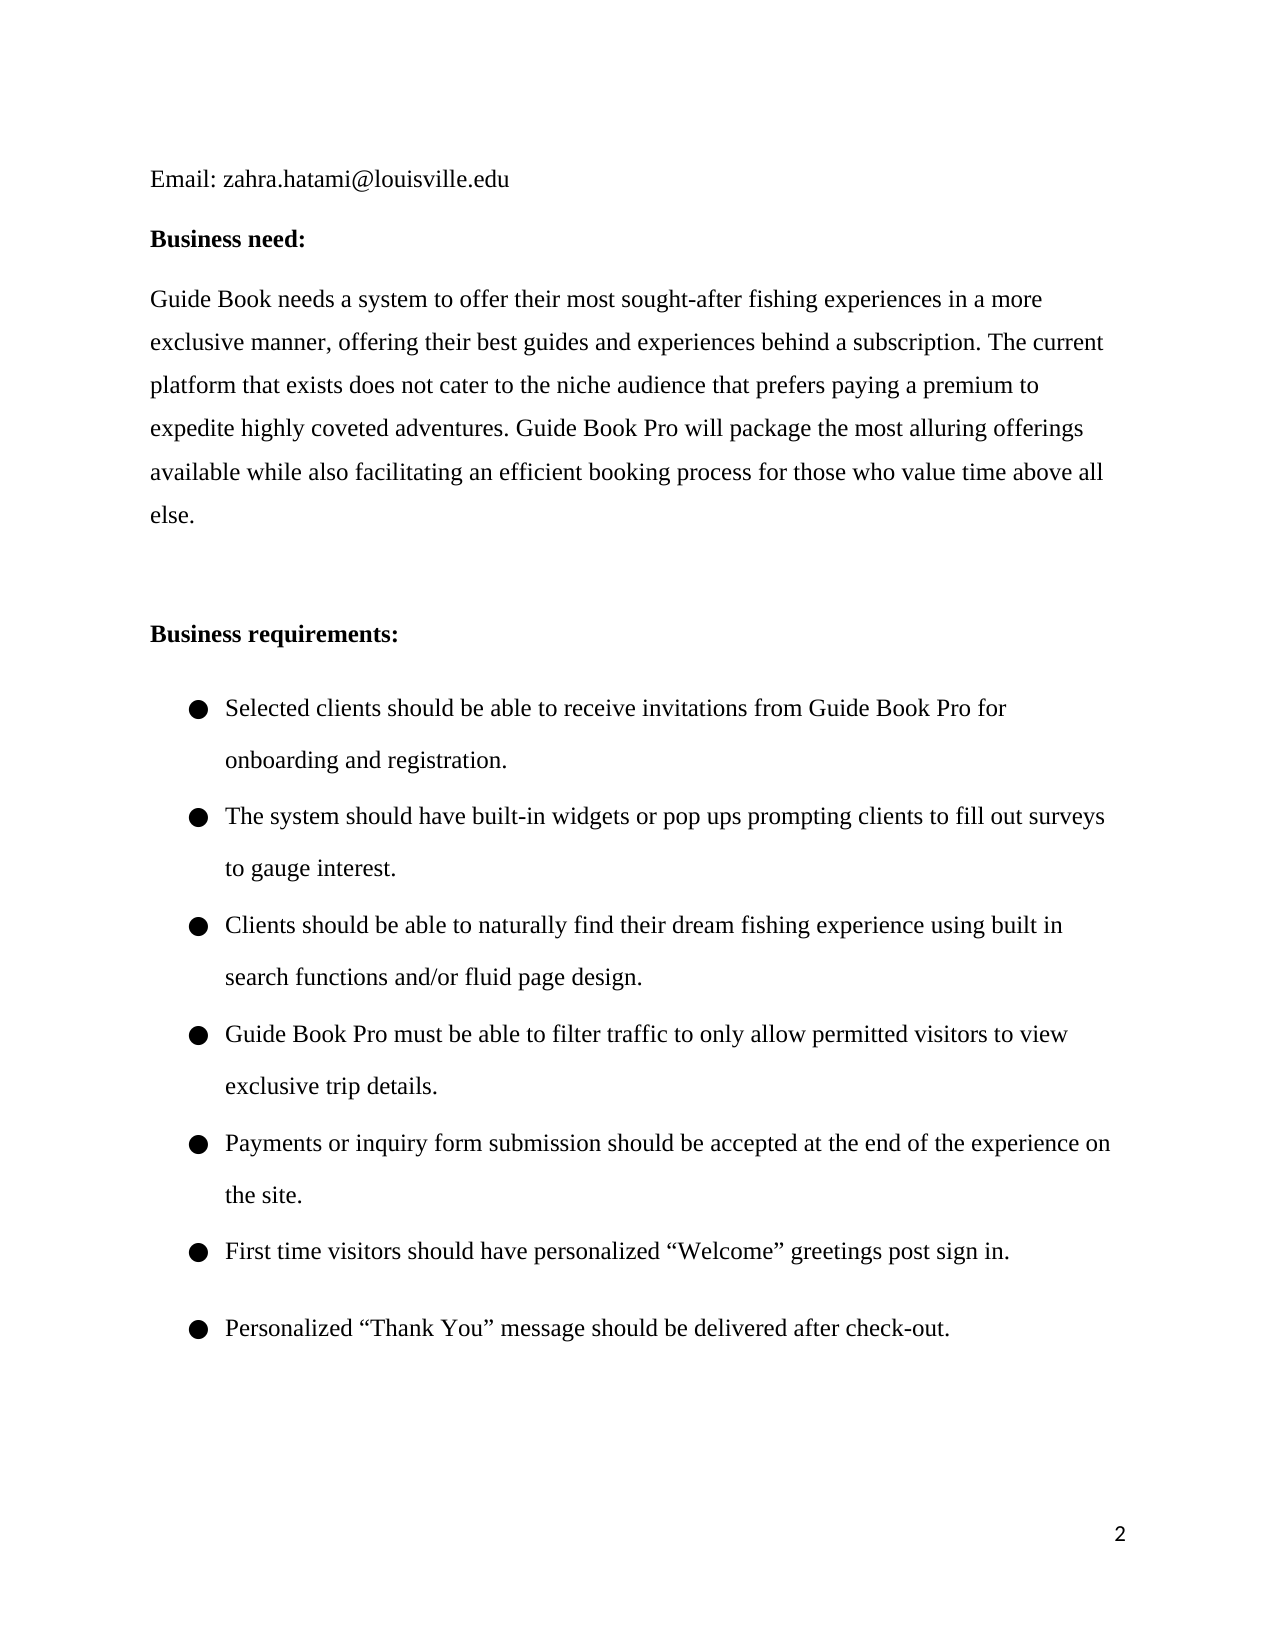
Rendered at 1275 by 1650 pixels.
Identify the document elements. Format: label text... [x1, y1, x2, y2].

text Guide Book needs a system to offer their most sought-after fishing experiences in a more exclusive manner, offering their best guides and experiences behind a subscription. The current platform that exists does not cater to the niche audience that prefers paying a premium to expedite highly coveted adventures. Guide Book Pro will package the most alluring offerings available while also facilitating an efficient booking process for those who value time above all else. [150, 284, 1125, 528]
list Selected clients should be able to receive invitations from Guide Book Pro for onboarding and registration. [187, 679, 1125, 773]
list Guide Book Pro must be able to filter traffic to only allow permitted visitors to view exclusive trip details. [187, 1005, 1125, 1100]
list The system should have built-in widgets or pop ups prompting clients to fill out surveys to gauge interest. [187, 788, 1125, 882]
list Payments or inquiry form submission should be accepted at the end of the experience on the site. [187, 1114, 1125, 1208]
list Personalized “Thank You” message should be delivered after check-out. [187, 1300, 1125, 1351]
text Email: zahra.hatami@louisville.edu [150, 164, 1125, 193]
text Business need: [150, 224, 1125, 253]
text Business requirements: [150, 619, 1125, 648]
list First time visitors should have personalized “Welcome” greetings post sign in. [187, 1223, 1125, 1274]
list Clients should be able to naturally find their dream fishing experience using built in search functions and/or fluid page design. [187, 897, 1125, 991]
